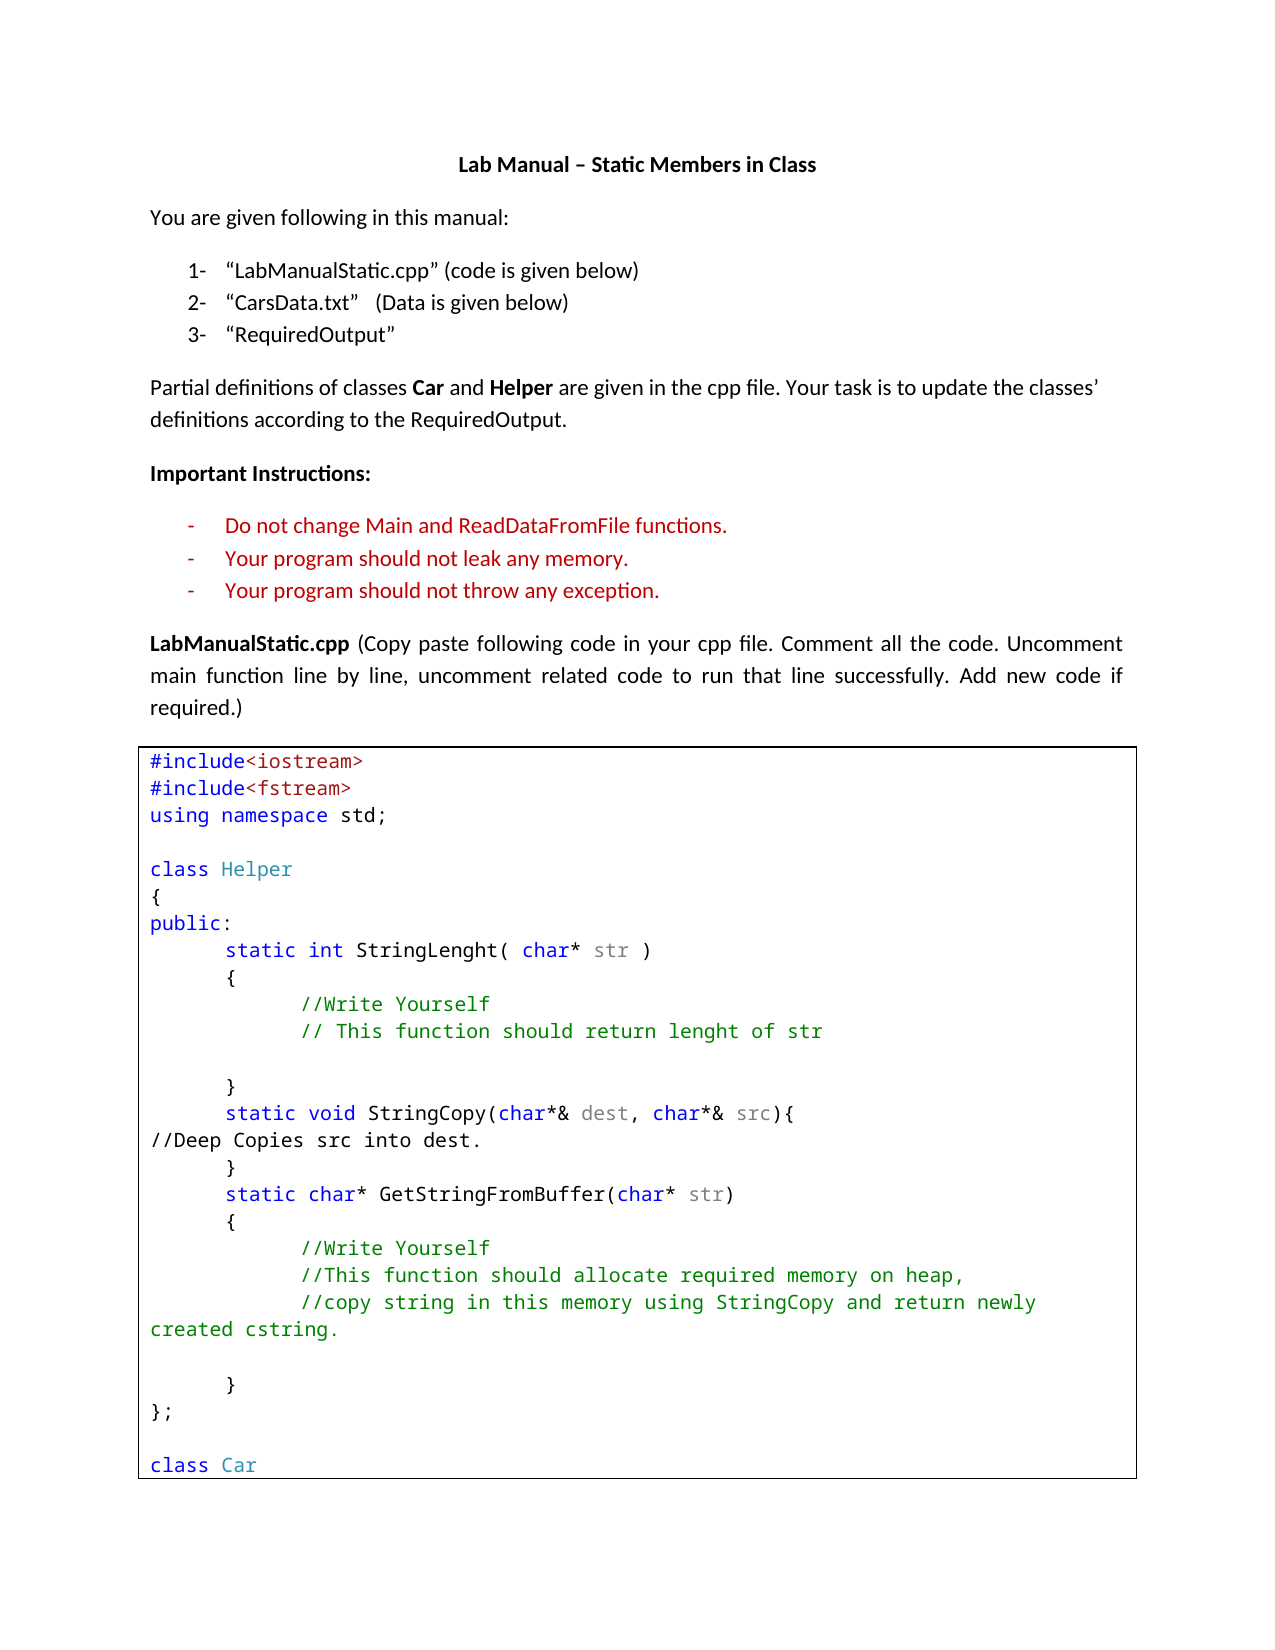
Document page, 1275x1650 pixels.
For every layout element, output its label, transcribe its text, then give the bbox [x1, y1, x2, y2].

list Your program should not throw any exception. [187, 576, 1125, 604]
text LabManualStatic.cpp (Copy paste following code in your cpp file. Comment all the code. Uncomment main function line by line, uncomment related code to run that line successfully. Add new code if required.) [150, 629, 1125, 721]
list Do not change Main and ReadDataFromFile functions. [187, 512, 1125, 540]
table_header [139, 748, 1136, 1478]
list “CarsData.txt” (Data is given below) [187, 288, 1125, 316]
text Partial definitions of classes Car and Helper are given in the cpp file. Your task is to update the classes’ definitions according to the RequiredOutput. [150, 373, 1125, 434]
text Important Instructions: [150, 459, 1125, 487]
list “LabManualStatic.cpp” (code is given below) [187, 256, 1125, 284]
list Your program should not leak any memory. [187, 544, 1125, 572]
text Lab Manual – Static Members in Class [150, 150, 1125, 178]
text You are given following in this manual: [150, 203, 1125, 231]
list “RequiredOutput” [187, 320, 1125, 348]
